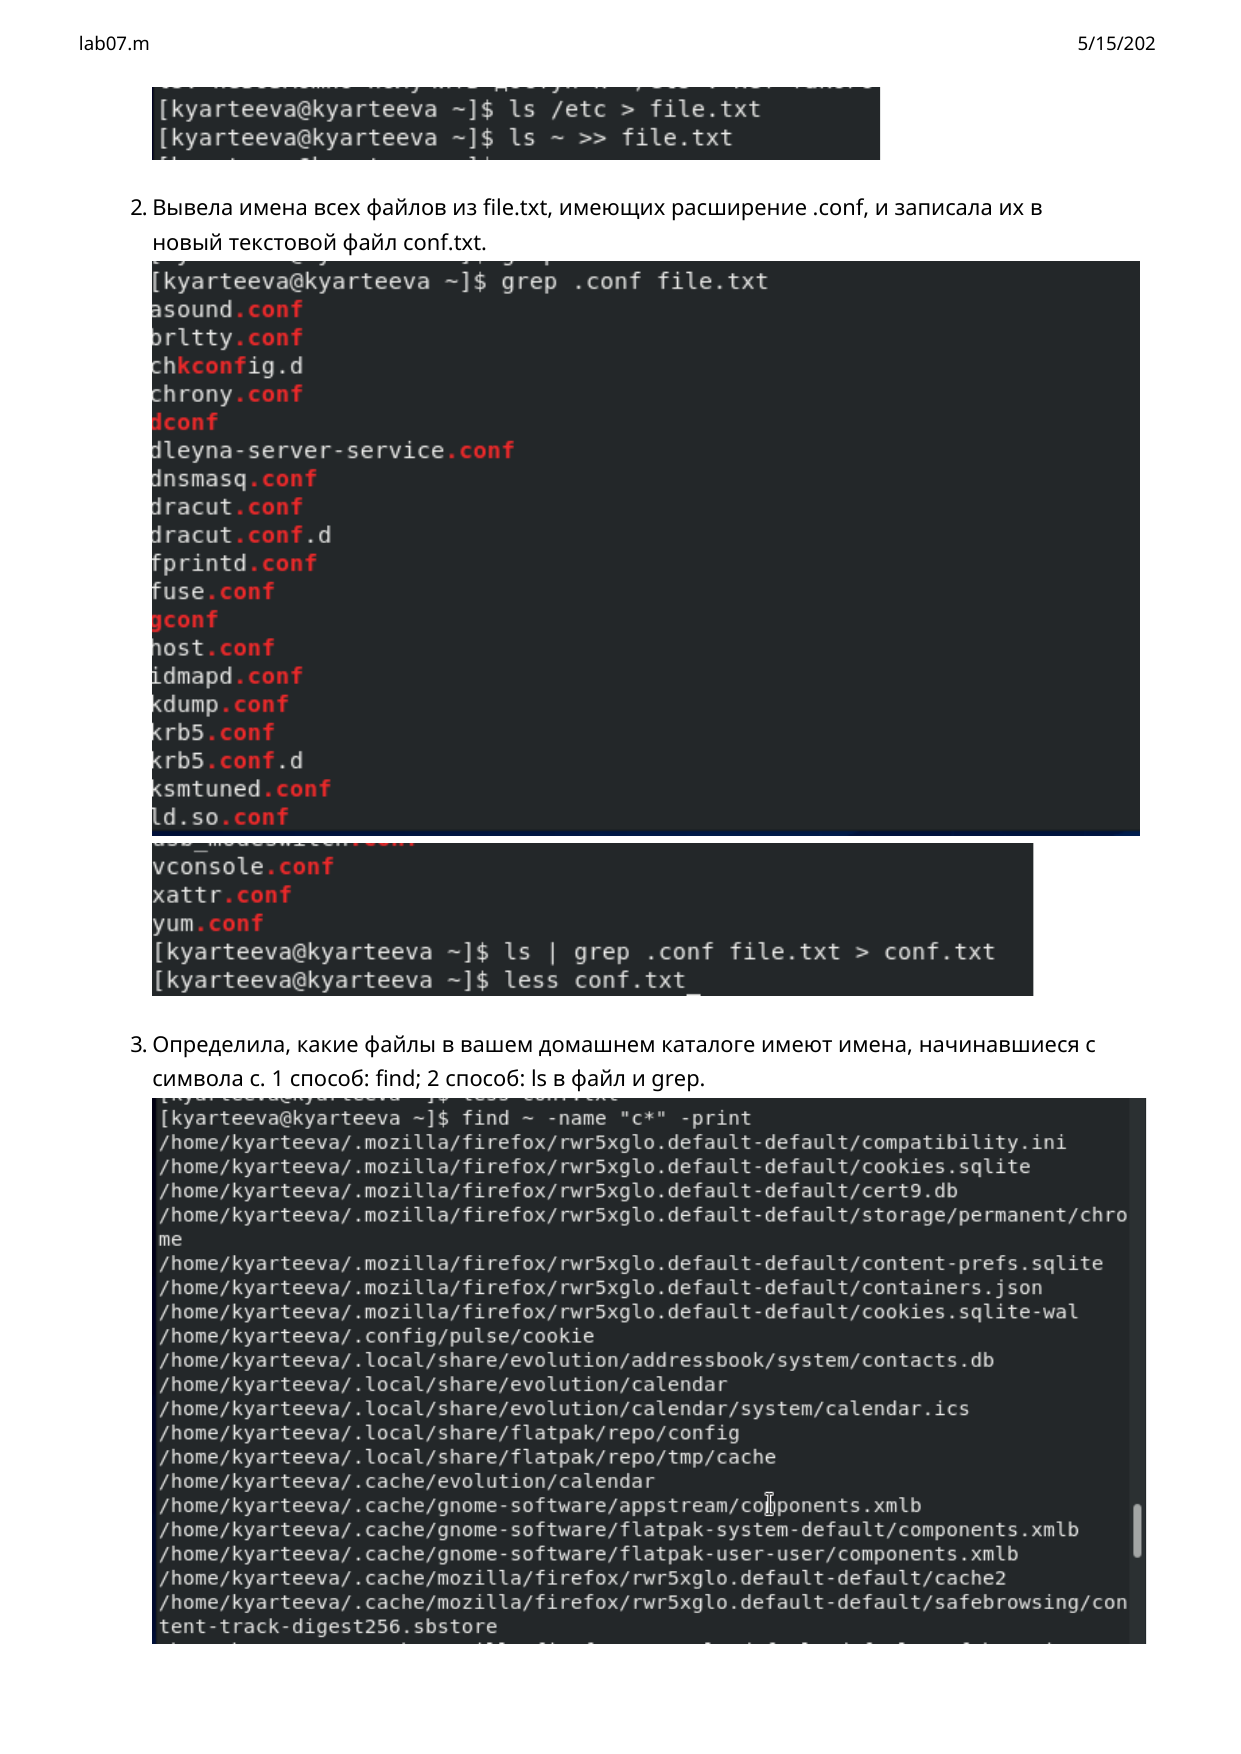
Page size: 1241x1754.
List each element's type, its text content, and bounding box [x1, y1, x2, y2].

list Вывела имена всех файлов из file.txt, имеющих расширение .conf, и записала их в новый текстовой файл conf.txt. [130, 192, 1049, 257]
picture [152, 843, 1034, 996]
list Определила, какие файлы в вашем домашнем каталоге имеют имена, начинавшиеся с символа с. 1 способ: find; 2 способ: ls в файл и grep. [130, 1028, 1141, 1093]
picture [152, 1098, 1147, 1644]
picture [152, 261, 1140, 836]
picture [152, 87, 881, 160]
